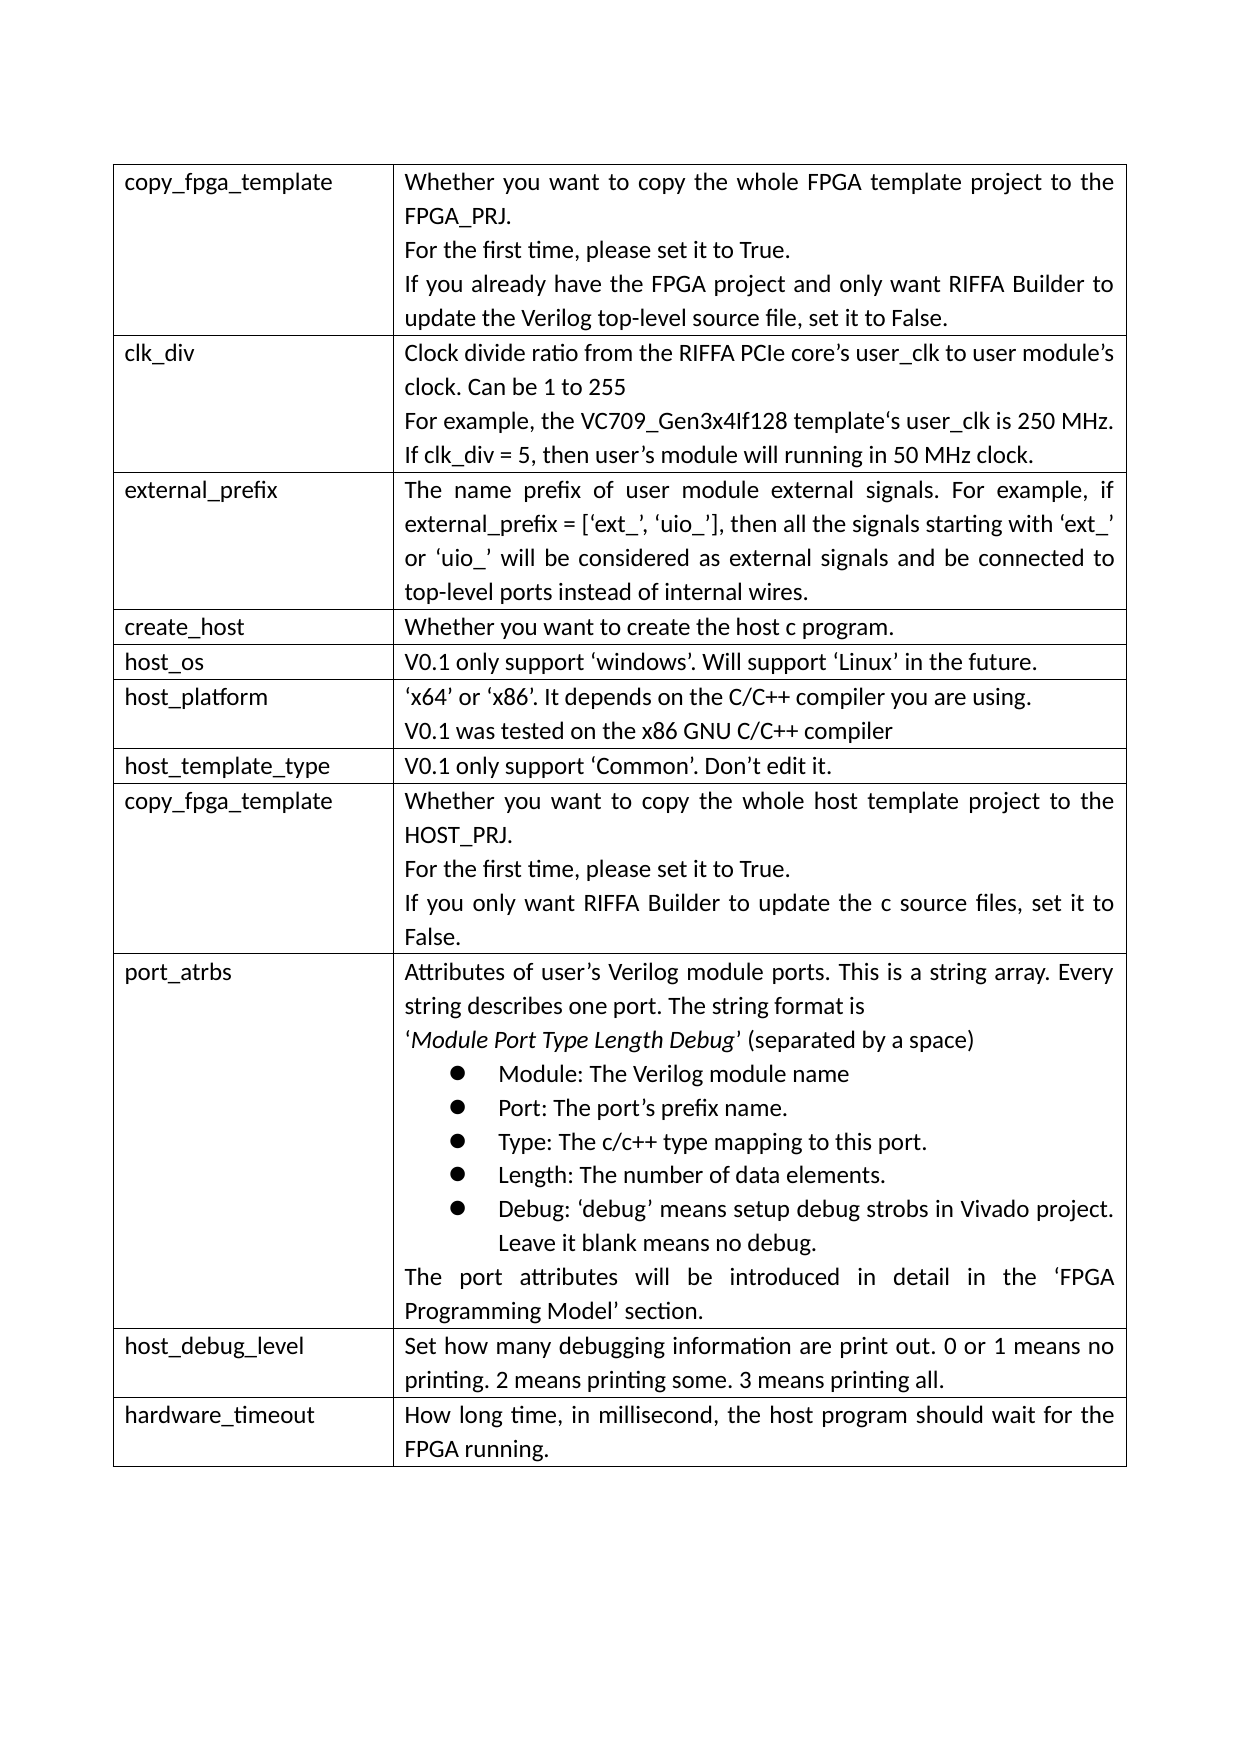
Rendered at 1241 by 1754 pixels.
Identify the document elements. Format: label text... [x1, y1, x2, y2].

table_cell Clock divide ratio from the RIFFA PCIe core’s user_clk to user module’s clock. Can be 1 to 255 For example, the VC709_Gen3x4If128 template‘s user_clk is 250 MHz. If clk_div = 5, then user’s module will running in 50 MHz clock. [394, 336, 1126, 472]
table_cell copy_fpga_template [114, 165, 393, 335]
table_cell clk_div [114, 336, 393, 472]
table_cell port_atrbs [114, 954, 393, 1328]
table_cell ‘x64’ or ‘x86’. It depends on the C/C++ compiler you are using. V0.1 was tested on the x86 GNU C/C++ compiler [394, 680, 1126, 747]
table_cell host_platform [114, 680, 393, 747]
table_cell Set how many debugging information are print out. 0 or 1 means no printing. 2 means printing some. 3 means printing all. [394, 1329, 1126, 1397]
table_cell host_debug_level [114, 1329, 393, 1397]
table_cell hardware_timeout [114, 1398, 393, 1466]
table_cell external_prefix [114, 473, 393, 608]
table_cell Whether you want to create the host c program. [394, 610, 1126, 643]
table_cell Attributes of user’s Verilog module ports. This is a string array. Every string describes one port. The string format is ‘Module Port Type Length Debug’ (separated by a space) Module: The Verilog module name Port: The port’s prefix name. Type: The c/c++ type mapping to this port. Length: The number of data elements. Debug: ‘debug’ means setup debug strobs in Vivado project. Leave it blank means no debug. The port attributes will be introduced in detail in the ‘FPGA Programming Model’ section. [394, 954, 1126, 1328]
table_cell How long time, in millisecond, the host program should wait for the FPGA running. [394, 1398, 1126, 1466]
table_cell V0.1 only support ‘windows’. Will support ‘Linux’ in the future. [394, 645, 1126, 678]
table_cell Whether you want to copy the whole host template project to the HOST_PRJ. For the first time, please set it to True. If you only want RIFFA Builder to update the c source files, set it to False. [394, 784, 1126, 953]
table_cell host_template_type [114, 749, 393, 782]
table_cell host_os [114, 645, 393, 678]
table_cell The name prefix of user module external signals. For example, if external_prefix = [‘ext_’, ‘uio_’], then all the signals starting with ‘ext_’ or ‘uio_’ will be considered as external signals and be connected to top-level ports instead of internal wires. [394, 473, 1126, 608]
table_cell copy_fpga_template [114, 784, 393, 953]
table_cell V0.1 only support ‘Common’. Don’t edit it. [394, 749, 1126, 782]
table_cell create_host [114, 610, 393, 643]
